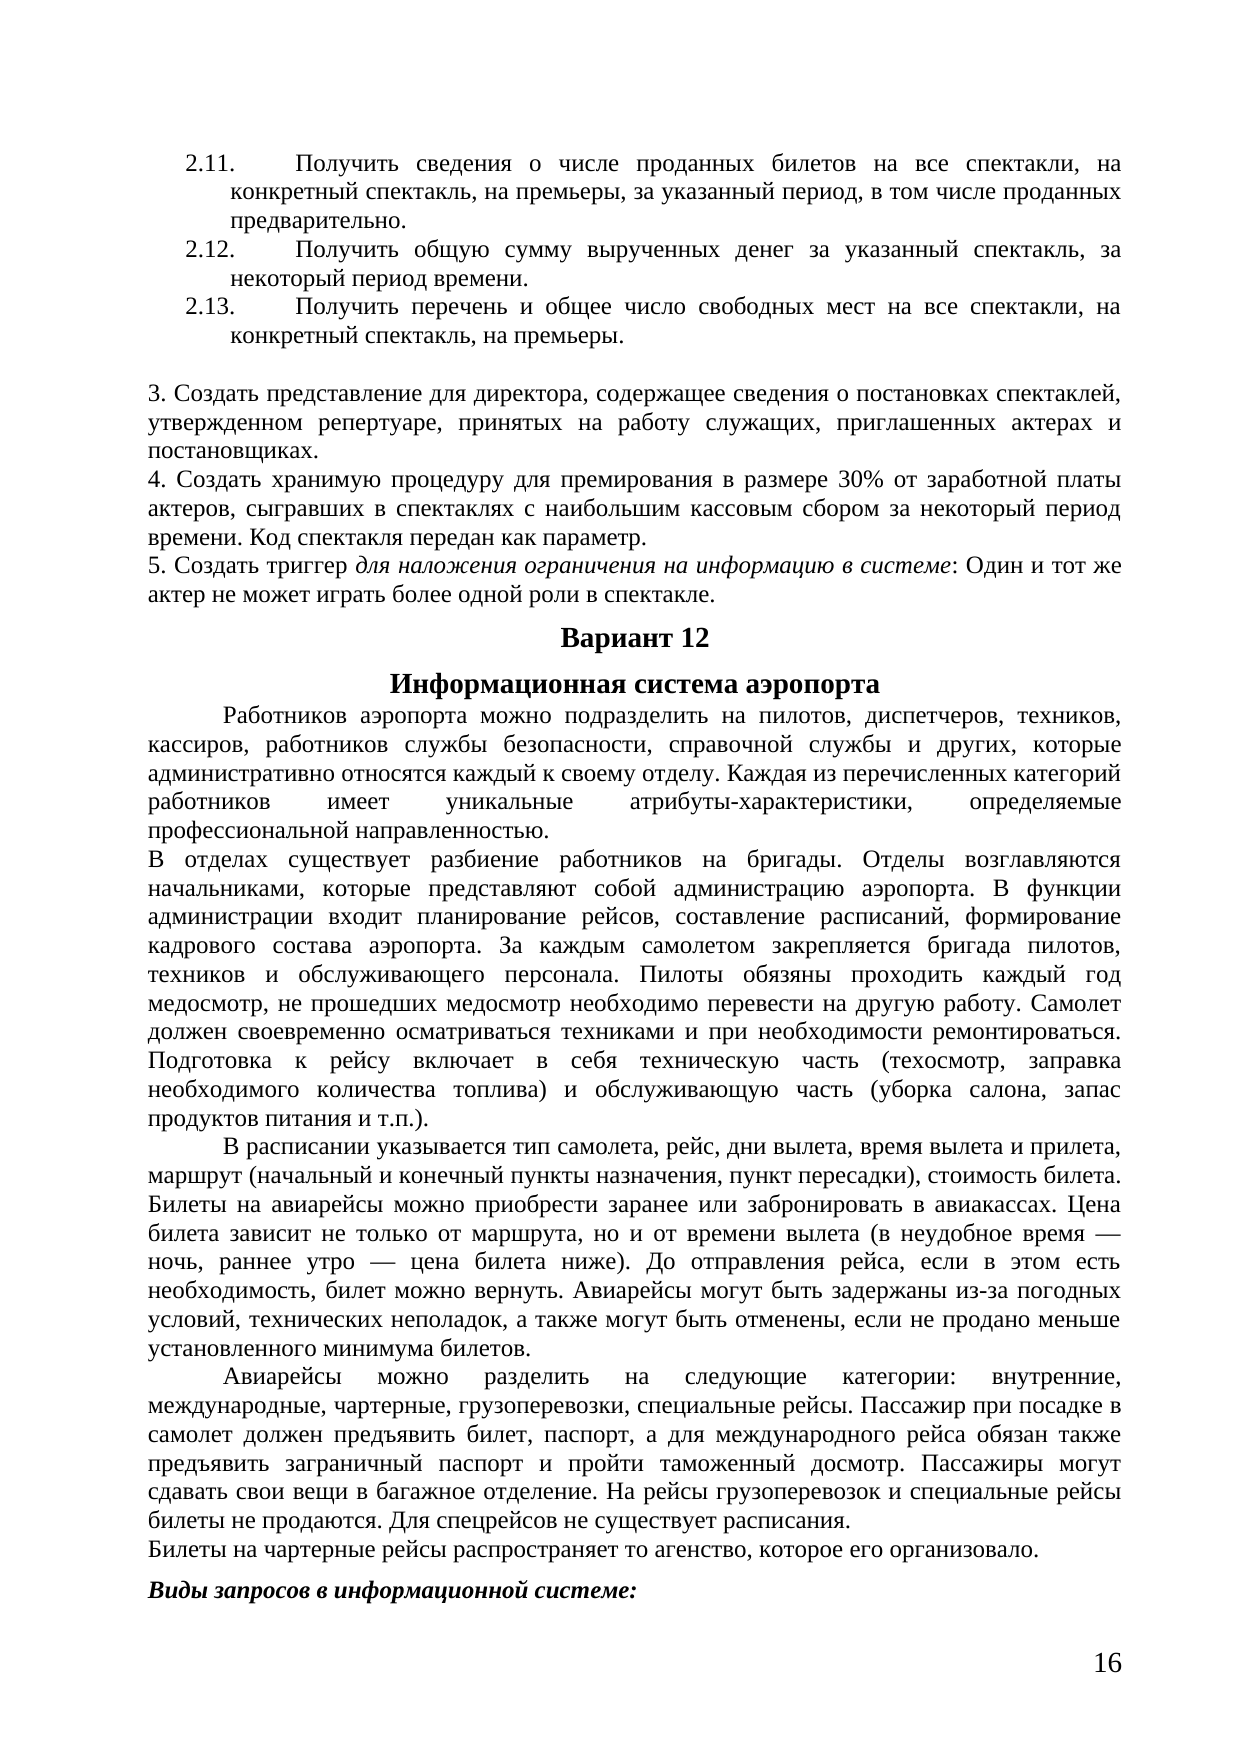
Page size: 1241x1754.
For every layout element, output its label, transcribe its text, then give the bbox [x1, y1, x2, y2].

text В отделах существует разбиение работников на бригады. Отделы возглавляются начальниками, которые представляют собой администрацию аэропорта. В функции администрации входит планирование рейсов, составление расписаний, формирование кадрового состава аэропорта. За каждым самолетом закрепляется бригада пилотов, техников и обслуживающего персонала. Пилоты обязяны проходить каждый год медосмотр, не прошедших медосмотр необходимо перевести на другую работу. Самолет должен своевременно осматриваться техниками и при необходимости ремонтироваться. Подготовка к рейсу включает в себя техническую часть (техосмотр, заправка необходимого количества топлива) и обслуживающую часть (уборка салона, запас продуктов питания и т.п.). [148, 844, 1122, 1131]
text Работников аэропорта можно подразделить на пилотов, диспетчеров, техников, кассиров, работников службы безопасности, справочной службы и других, которые административно относятся каждый к своему отделу. Каждая из перечисленных категорий работников имеет уникальные атрибуты-характеристики, определяемые профессиональной направленностью. [148, 700, 1122, 844]
text 5. Создать триггер для наложения ограничения на информацию в системе: Один и тот же актер не может играть более одной роли в спектакле. [148, 551, 1122, 608]
subtitle Вариант 12 [148, 621, 1122, 654]
list Получить общую сумму вырученных денег за указанный спектакль, за некоторый период времени. [185, 234, 1122, 291]
text 4. Создать хранимую процедуру для премирования в размере 30% от заработной платы актеров, сыгравших в спектаклях с наибольшим кассовым сбором за некоторый период времени. Код спектакля передан как параметр. [148, 464, 1122, 551]
list Получить сведения о числе проданных билетов на все спектакли, на конкретный спектакль, на премьеры, за указанный период, в том числе проданных предварительно. [185, 148, 1122, 234]
list Получить перечень и общее число свободных мест на все спектакли, на конкретный спектакль, на премьеры. [185, 291, 1122, 349]
subtitle Информационная система аэропорта [148, 667, 1122, 700]
text Авиарейсы можно разделить на следующие категории: внутренние, международные, чартерные, грузоперевозки, специальные рейсы. Пассажир при посадке в самолет должен предъявить билет, паспорт, а для международного рейса обязан также предъявить заграничный паспорт и пройти таможенный досмотр. Пассажиры могут сдавать свои вещи в багажное отделение. На рейсы грузоперевозок и специальные рейсы билеты не продаются. Для спецрейсов не существует расписания. [148, 1361, 1122, 1534]
text В расписании указывается тип самолета, рейс, дни вылета, время вылета и прилета, маршрут (начальный и конечный пункты назначения, пункт пересадки), стоимость билета. Билеты на авиарейсы можно приобрести заранее или забронировать в авиакассах. Цена билета зависит не только от маршрута, но и от времени вылета (в неудобное время — ночь, раннее утро — цена билета ниже). До отправления рейса, если в этом есть необходимость, билет можно вернуть. Авиарейсы могут быть задержаны из-за погодных условий, технических неполадок, а также могут быть отменены, если не продано меньше установленного минимума билетов. [148, 1131, 1122, 1361]
text Виды запросов в информационной системе: [148, 1575, 1122, 1604]
text 3. Создать представление для директора, содержащее сведения о постановках спектаклей, утвержденном репертуаре, принятых на работу служащих, приглашенных актерах и постановщиках. [148, 378, 1122, 464]
text Билеты на чартерные рейсы распространяет то агенство, которое его организовало. [148, 1534, 1122, 1563]
